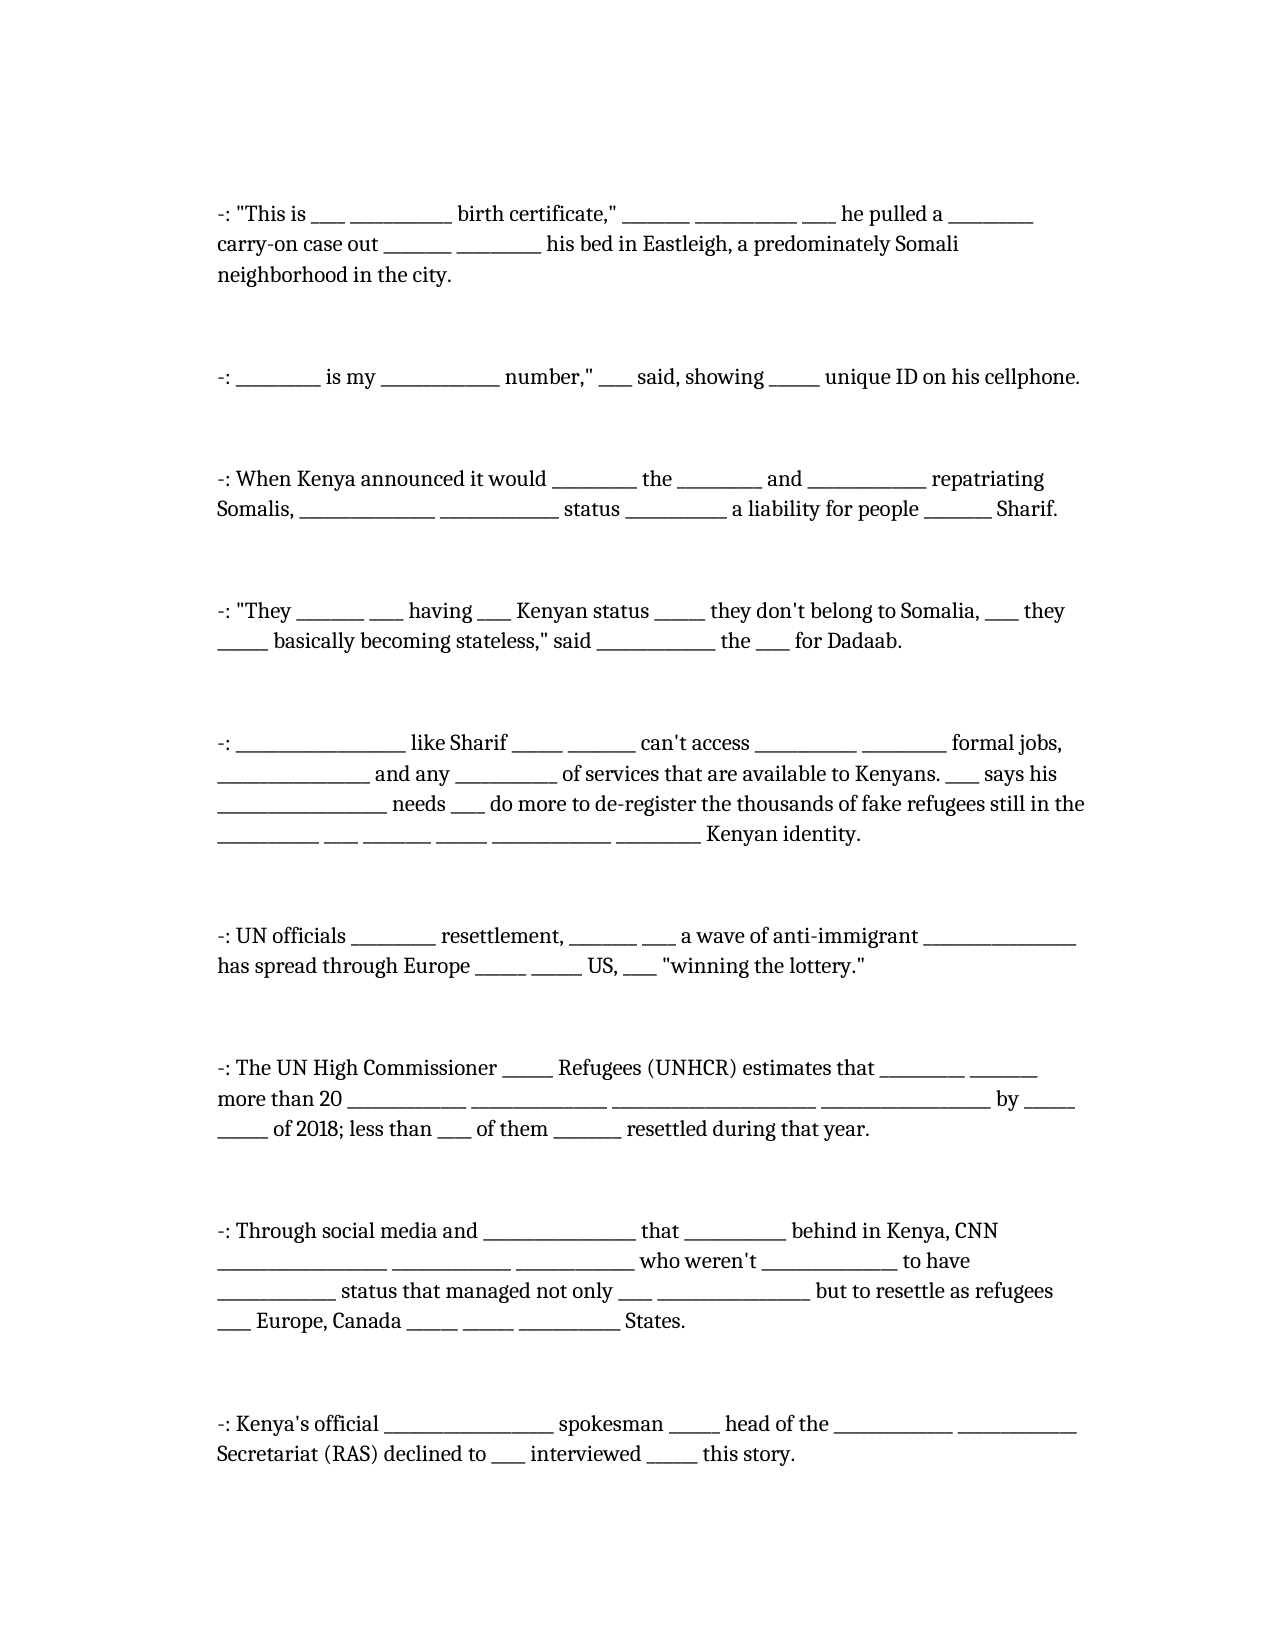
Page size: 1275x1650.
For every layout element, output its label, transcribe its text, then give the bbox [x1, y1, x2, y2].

text -: Kenya's official ____________________ spokesman ______ head of the ______________ ______________ Secretariat (RAS) declined to ____ interviewed ______ this story. [217, 1410, 1087, 1467]
text -: UN officials __________ resettlement, ________ ____ a wave of anti-immigrant __________________ has spread through Europe ______ ______ US, ____ "winning the lottery." [217, 923, 1087, 979]
text -: "This is ____ ____________ birth certificate," ________ ____________ ____ he pulled a __________ carry-on case out ________ __________ his bed in Eastleigh, a predominately Somali neighborhood in the city. [217, 201, 1087, 288]
text -: __________ is my ______________ number," ____ said, showing ______ unique ID on his cellphone. [217, 363, 1087, 390]
text -: Through social media and __________________ that ____________ behind in Kenya, CNN ____________________ ______________ ______________ who weren't ________________ to have ______________ status that managed not only ____ __________________ but to resettle as refugees ____ Europe, Canada ______ ______ ____________ States. [217, 1218, 1087, 1335]
text -: When Kenya announced it would __________ the __________ and ______________ repatriating Somalis, ________________ ______________ status ____________ a liability for people ________ Sharif. [217, 466, 1087, 522]
text -: ____________________ like Sharif ______ ________ can't access ____________ __________ formal jobs, __________________ and any ____________ of services that are available to Kenyans. ____ says his ____________________ needs ____ do more to de-register the thousands of fake refugees still in the ____________ ____ ________ ______ ______________ __________ Kenyan identity. [217, 730, 1087, 847]
text -: "They ________ ____ having ____ Kenyan status ______ they don't belong to Somalia, ____ they ______ basically becoming stateless," said ______________ the ____ for Dadaab. [217, 598, 1087, 654]
text -: The UN High Commissioner ______ Refugees (UNHCR) estimates that __________ ________ more than 20 ______________ ________________ ________________________ ____________________ by ______ ______ of 2018; less than ____ of them ________ resettled during that year. [217, 1055, 1087, 1142]
